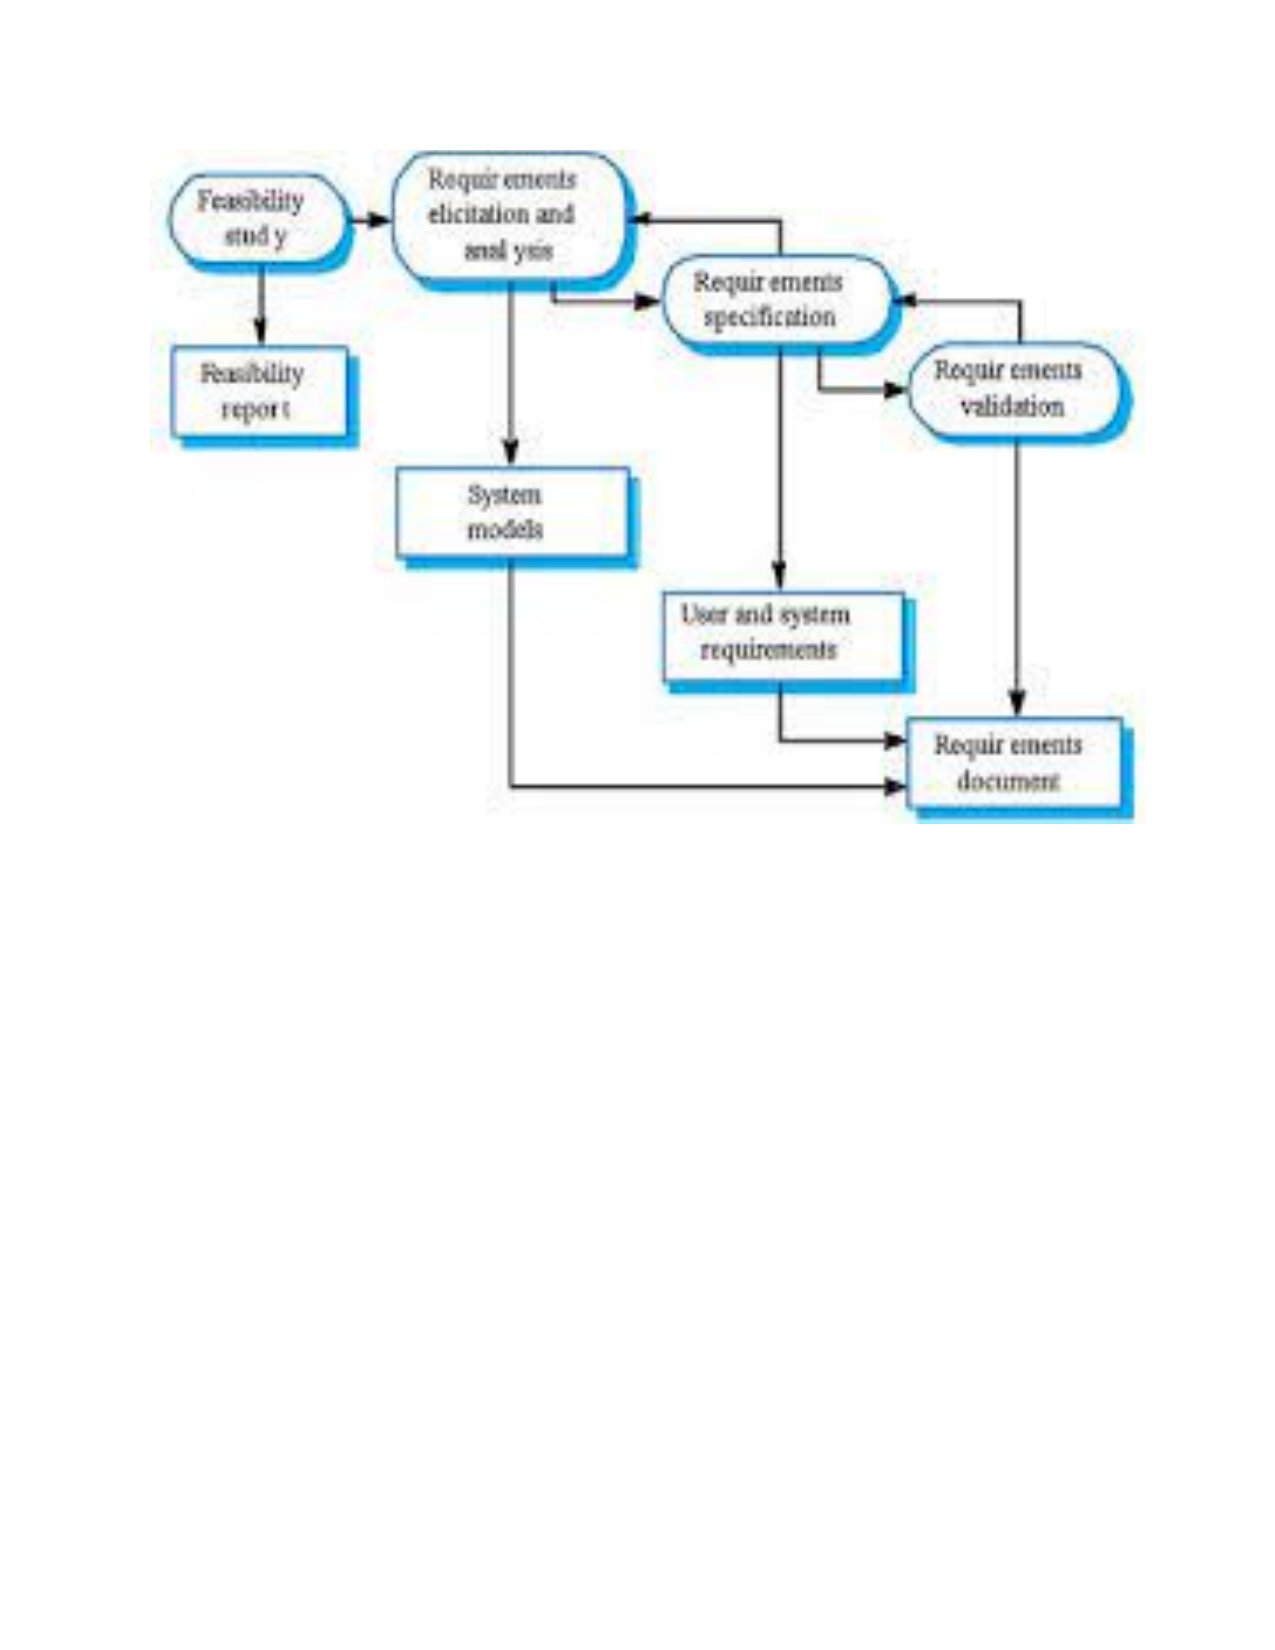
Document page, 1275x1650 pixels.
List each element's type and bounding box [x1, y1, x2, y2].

picture [150, 150, 1146, 824]
